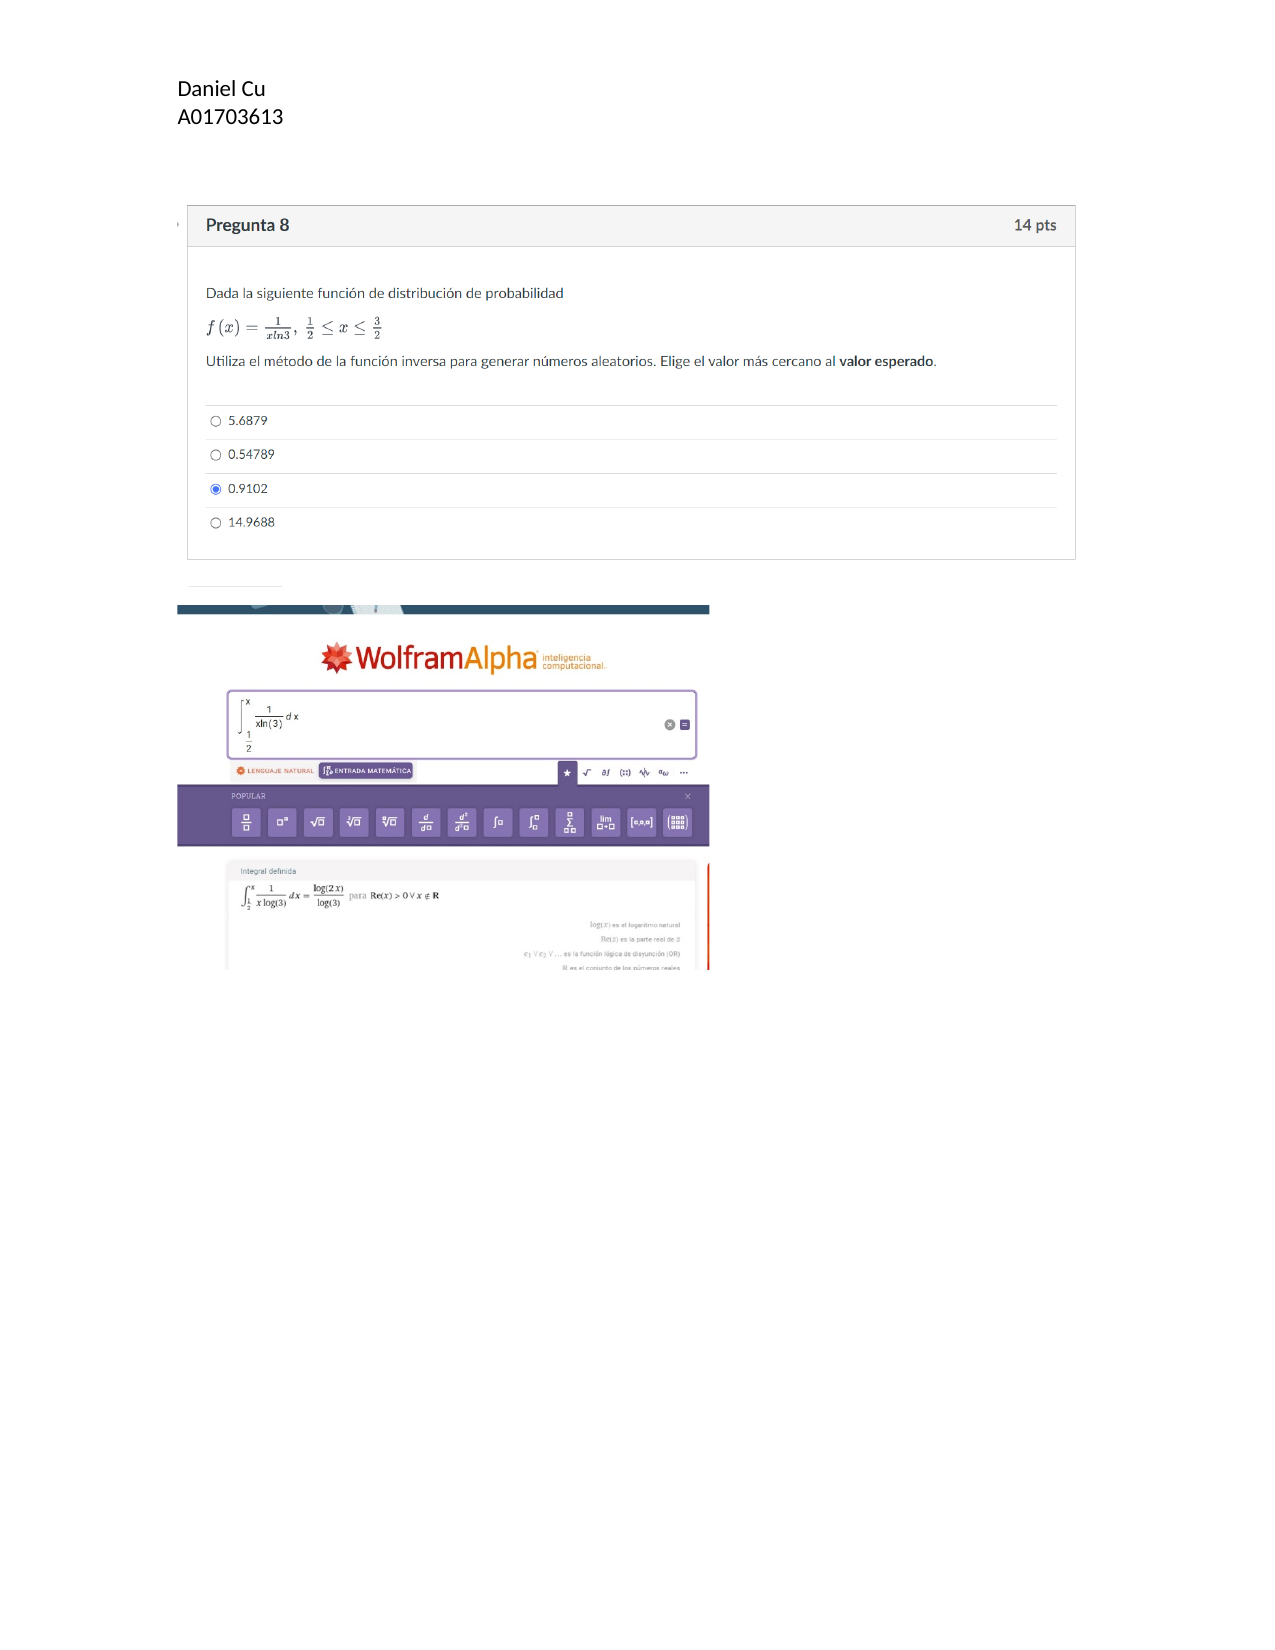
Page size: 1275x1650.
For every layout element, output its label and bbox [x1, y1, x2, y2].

picture [177, 605, 710, 970]
picture [177, 194, 1098, 587]
